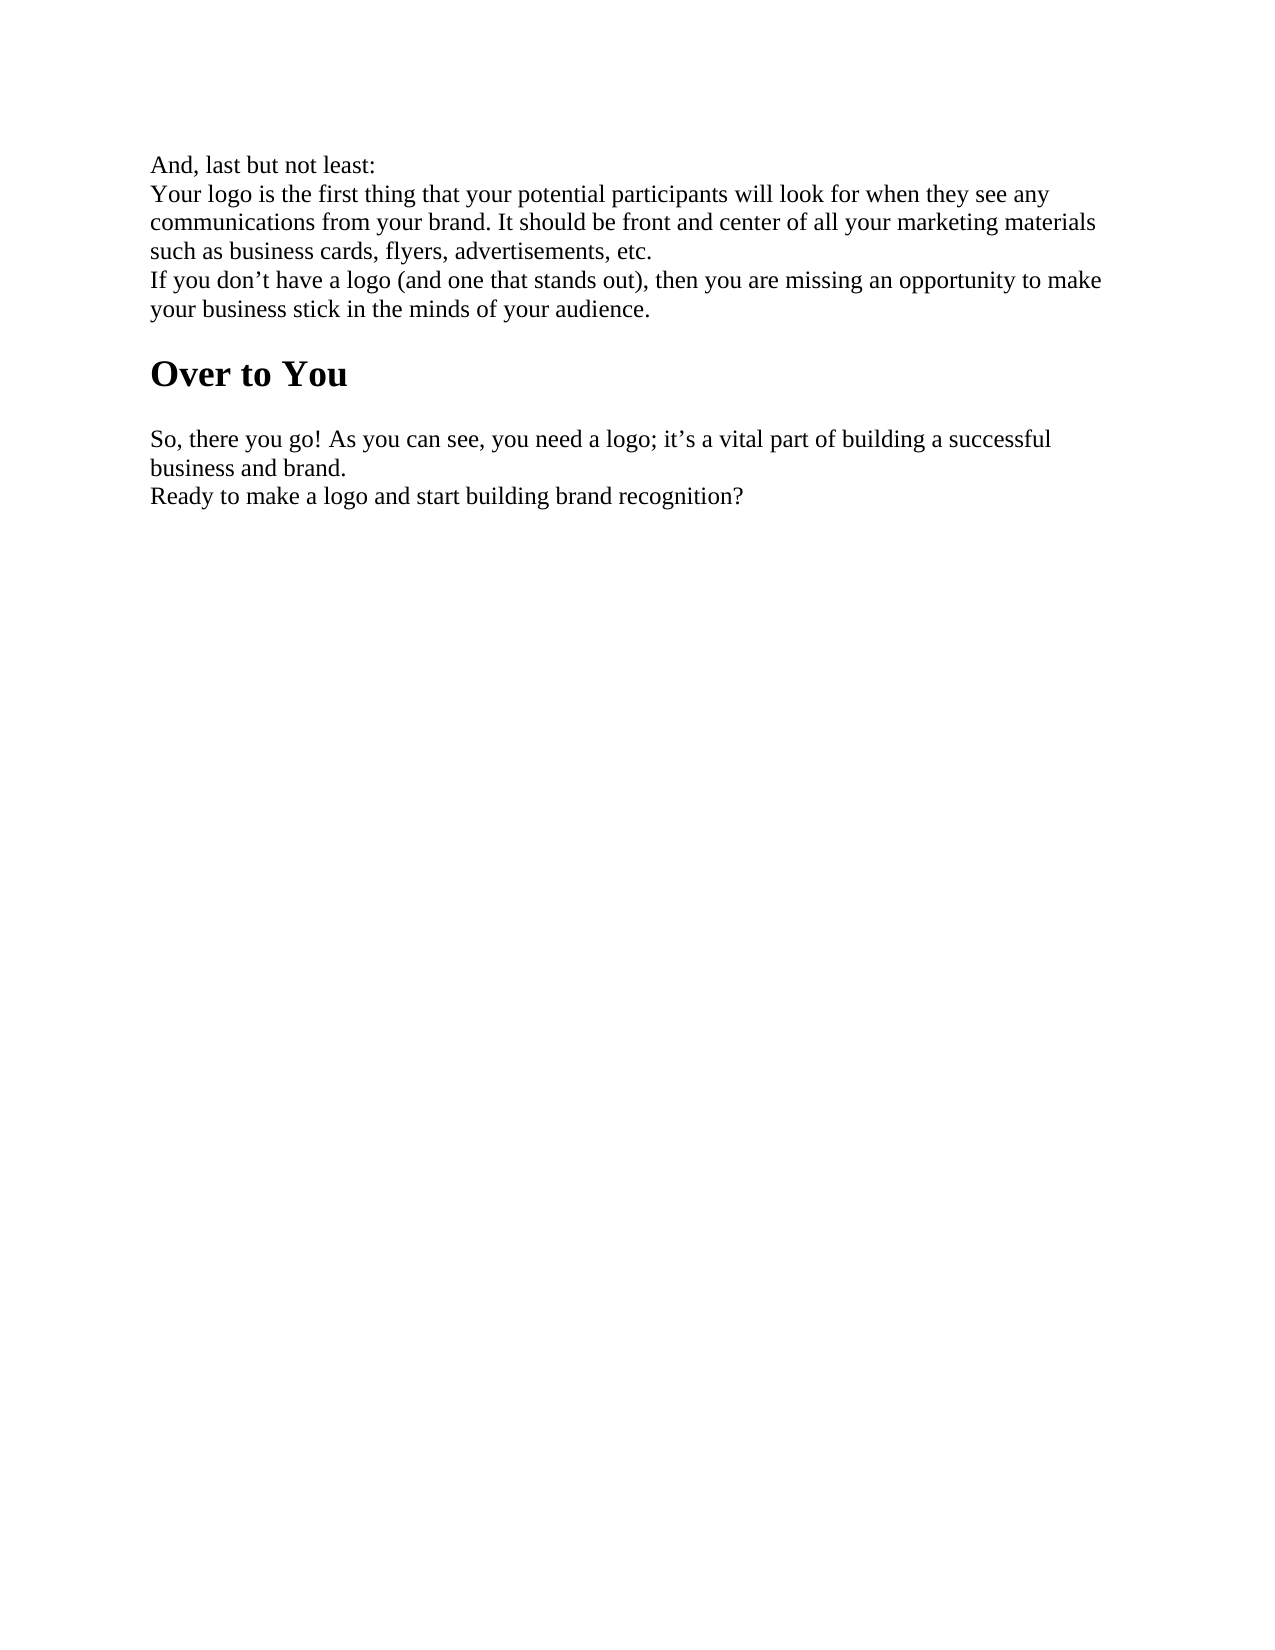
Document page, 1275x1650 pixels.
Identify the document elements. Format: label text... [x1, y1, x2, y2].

text If you don’t have a logo (and one that stands out), then you are missing an opportunity to make your business stick in the minds of your audience. [150, 265, 1125, 322]
text Ready to make a logo and start building brand recognition? [150, 481, 1125, 510]
text Over to You [150, 352, 1125, 395]
text So, there you go! As you can see, you need a logo; it’s a vital part of building a successful business and brand. [150, 424, 1125, 481]
text And, last but not least: [150, 150, 1125, 179]
text Your logo is the first thing that your potential participants will look for when they see any communications from your brand. It should be front and center of all your marketing materials such as business cards, flyers, advertisements, etc. [150, 179, 1125, 265]
